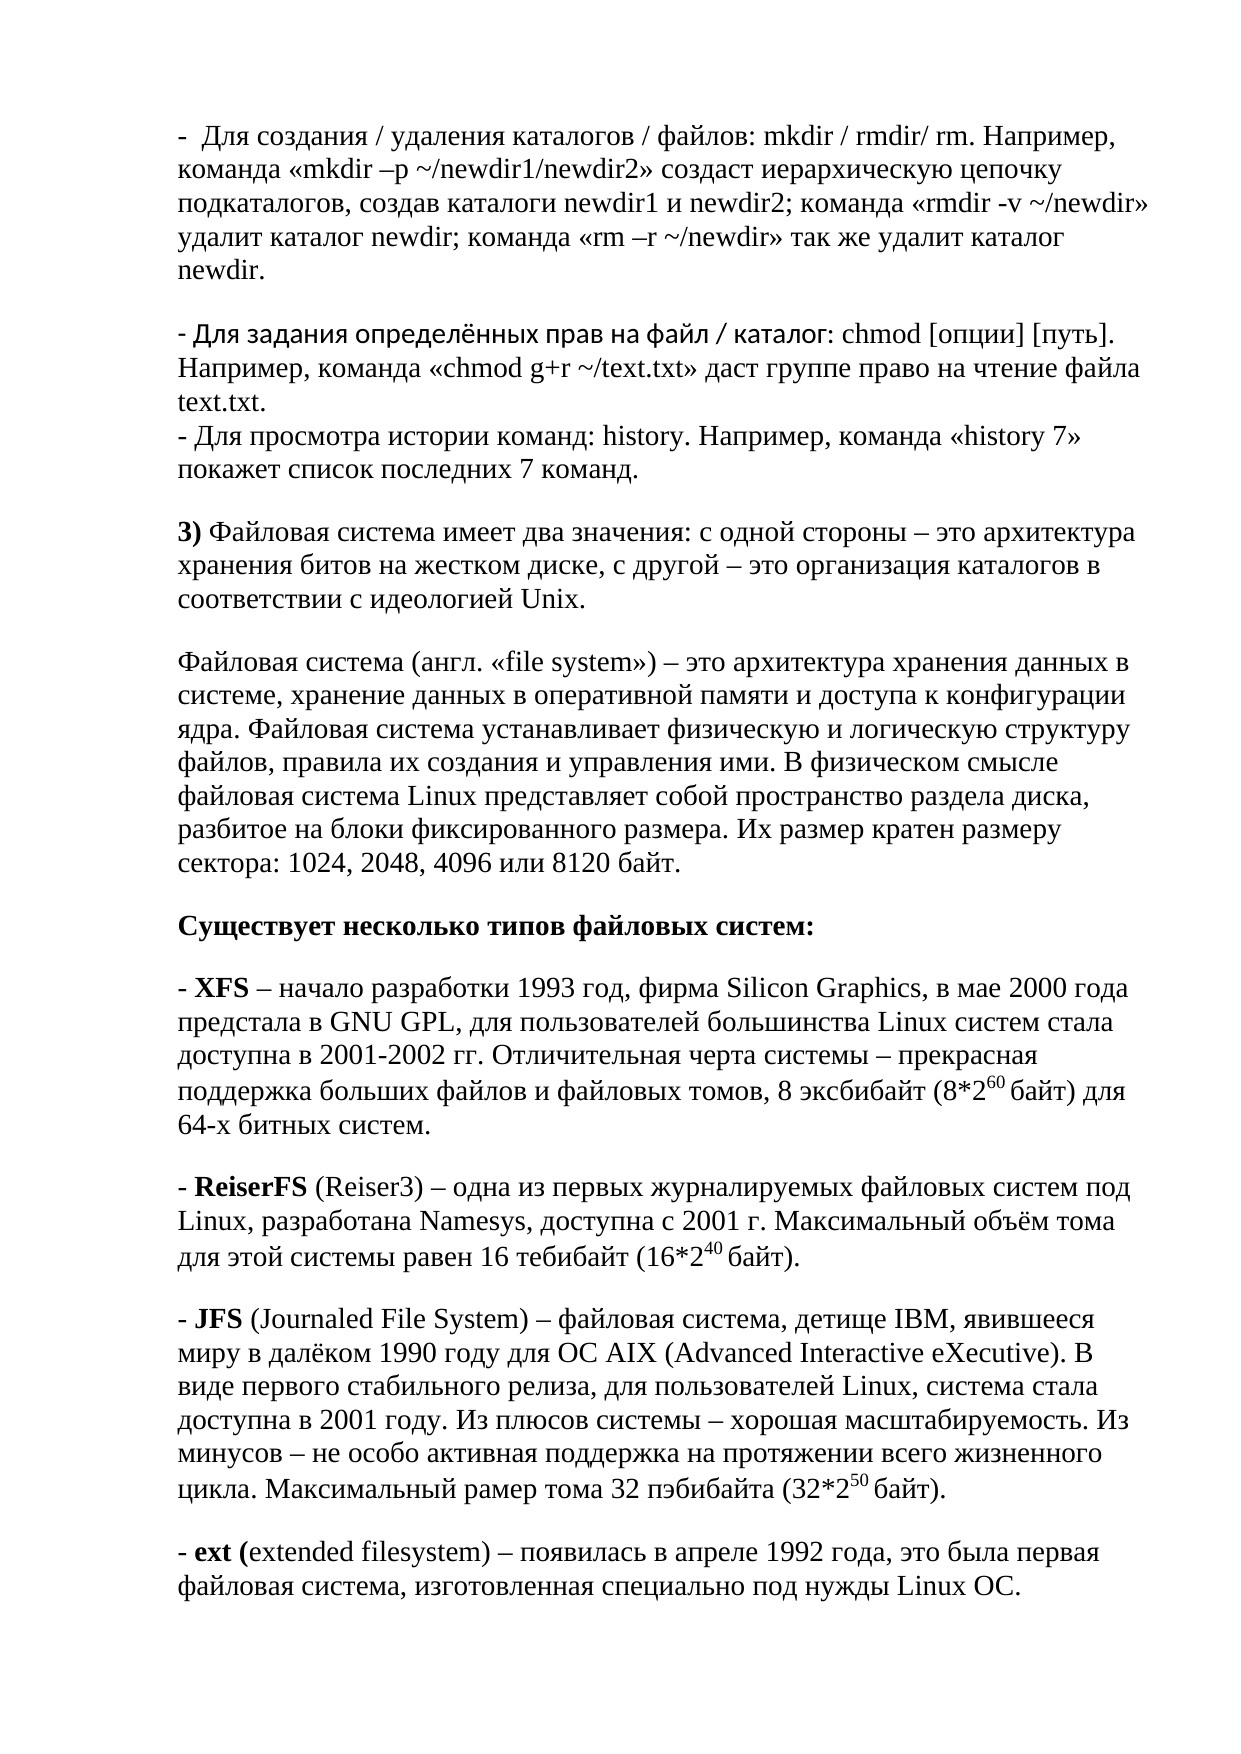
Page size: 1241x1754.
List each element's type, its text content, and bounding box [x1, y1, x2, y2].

text Файловая система (англ. «file system») – это архитектура хранения данных в системе, хранение данных в оперативной памяти и доступа к конфигурации ядра. Файловая система устанавливает физическую и логическую структуру файлов, правила их создания и управления ими. В физическом смысле файловая система Linux представляет собой пространство раздела диска, разбитое на блоки фиксированного размера. Их размер кратен размеру сектора: 1024, 2048, 4096 или 8120 байт. [177, 644, 1152, 878]
text - XFS – начало разработки 1993 год, фирма Silicon Graphics, в мае 2000 года предстала в GNU GPL, для пользователей большинства Linux систем стала доступна в 2001-2002 гг. Отличительная черта системы – прекрасная поддержка больших файлов и файловых томов, 8 эксбибайт (8*260 байт) для 64-х битных систем. [177, 970, 1152, 1140]
text - Для создания / удаления каталогов / файлов: mkdir / rmdir/ rm. Например, команда «mkdir –p ~/newdir1/newdir2» создаст иерархическую цепочку подкаталогов, создав каталоги newdir1 и newdir2; команда «rmdir -v ~/newdir» удалит каталог newdir; команда «rm –r ~/newdir» так же удалит каталог newdir. [177, 118, 1152, 286]
text - JFS (Journaled File System) – файловая система, детище IBM, явившееся миру в далёком 1990 году для ОС AIX (Advanced Interactive eXecutive). В виде первого стабильного релиза, для пользователей Linux, система стала доступна в 2001 году. Из плюсов системы – хорошая масштабируемость. Из минусов – не особо активная поддержка на протяжении всего жизненного цикла. Максимальный рамер тома 32 пэбибайта (32*250 байт). [177, 1301, 1152, 1505]
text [177, 1534, 1152, 1601]
text Существует несколько типов файловых систем: [177, 908, 1152, 941]
text - Для просмотра истории команд: history. Например, команда «history 7» покажет список последних 7 команд. [177, 418, 1152, 485]
text - Для задания определённых прав на файл / каталог: сhmod [опции] [путь]. Например, команда «сhmod g+r ~/text.txt» даст группе право на чтение файла text.txt. [177, 315, 1152, 418]
text - ReiserFS (Reiser3) – одна из первых журналируемых файловых систем под Linux, разработана Namesys, доступна с 2001 г. Максимальный объём тома для этой системы равен 16 тебибайт (16*240 байт). [177, 1169, 1152, 1272]
text 3) Файловая система имеет два значения: с одной стороны – это архитектура хранения битов на жестком диске, с другой – это организация каталогов в соответствии с идеологией Unix. [177, 514, 1152, 614]
